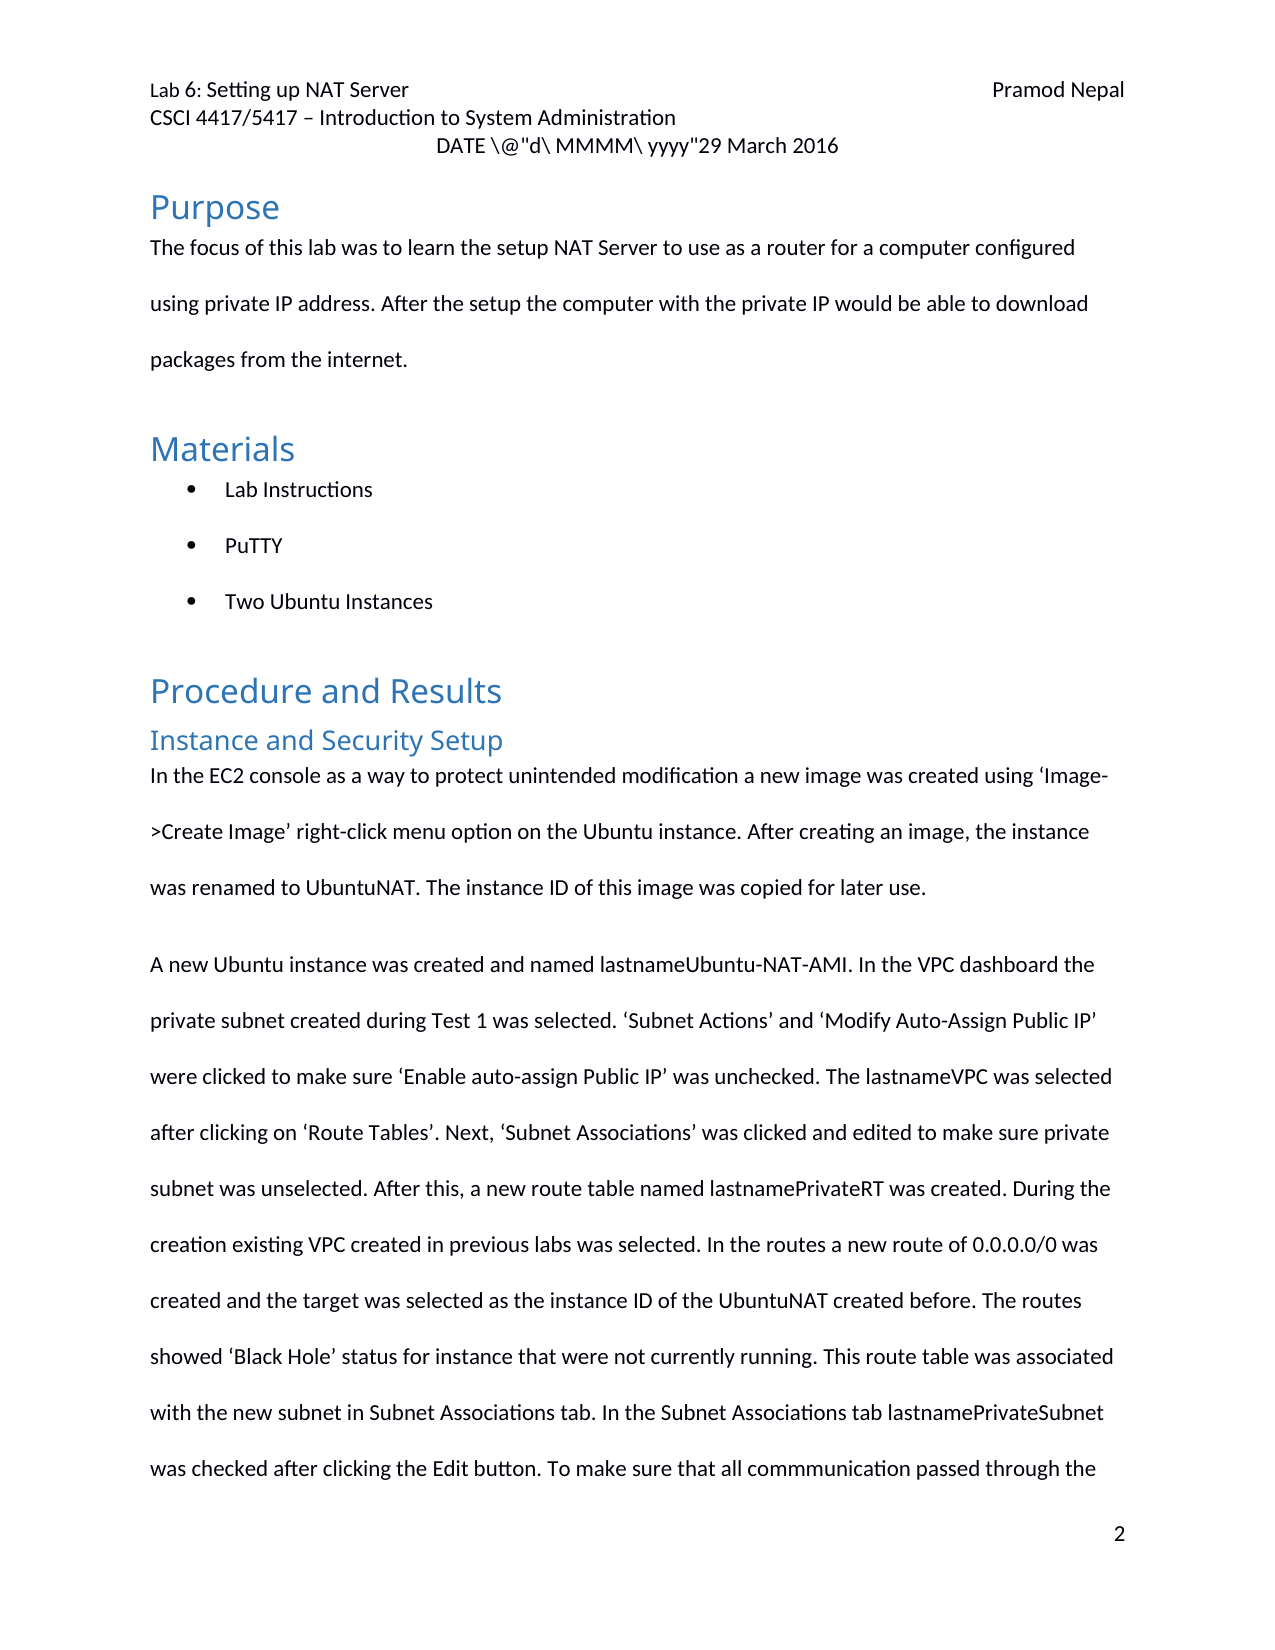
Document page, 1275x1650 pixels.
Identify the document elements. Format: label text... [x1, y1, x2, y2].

list Two Ubuntu Instances [187, 587, 1125, 615]
subtitle Instance and Security Setup [150, 721, 1125, 758]
text The focus of this lab was to learn the setup NAT Server to use as a router for a computer configured using private IP address. After the setup the computer with the private IP would be able to download packages from the internet. [150, 233, 1125, 373]
subtitle Purpose [150, 184, 1125, 229]
subtitle Procedure and Results [150, 668, 1125, 714]
list Lab Instructions [187, 475, 1125, 503]
text In the EC2 console as a way to protect unintended modification a new image was created using ‘Image->Create Image’ right-click menu option on the Ubuntu instance. After creating an image, the instance was renamed to UbuntuNAT. The instance ID of this image was copied for later use. [150, 761, 1125, 901]
subtitle Materials [150, 426, 1125, 472]
list PuTTY [187, 531, 1125, 559]
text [150, 950, 1125, 1482]
